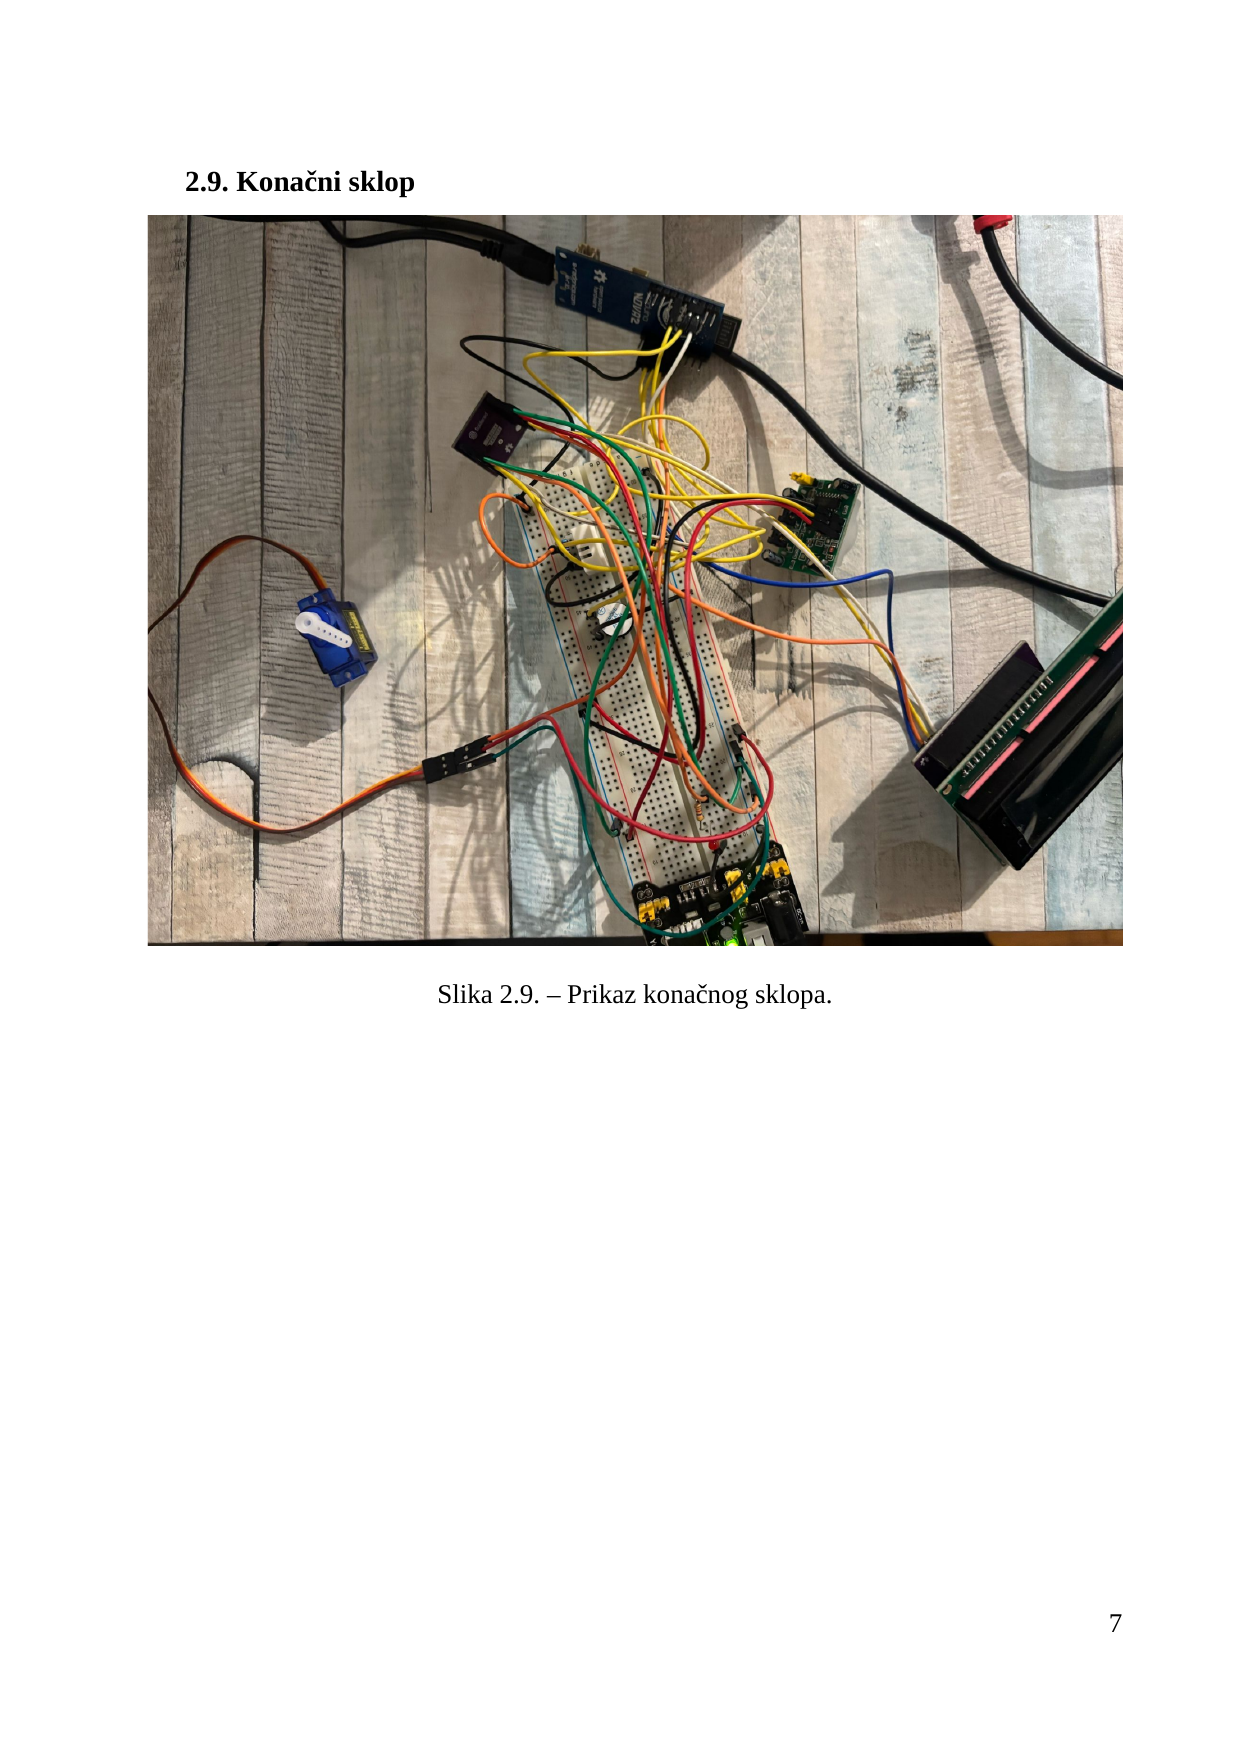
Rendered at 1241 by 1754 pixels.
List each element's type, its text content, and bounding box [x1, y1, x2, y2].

picture [149, 215, 1122, 946]
text Slika 2.9. – Prikaz konačnog sklopa. [148, 978, 1122, 1009]
subtitle 2.9. Konačni sklop [185, 164, 1122, 198]
